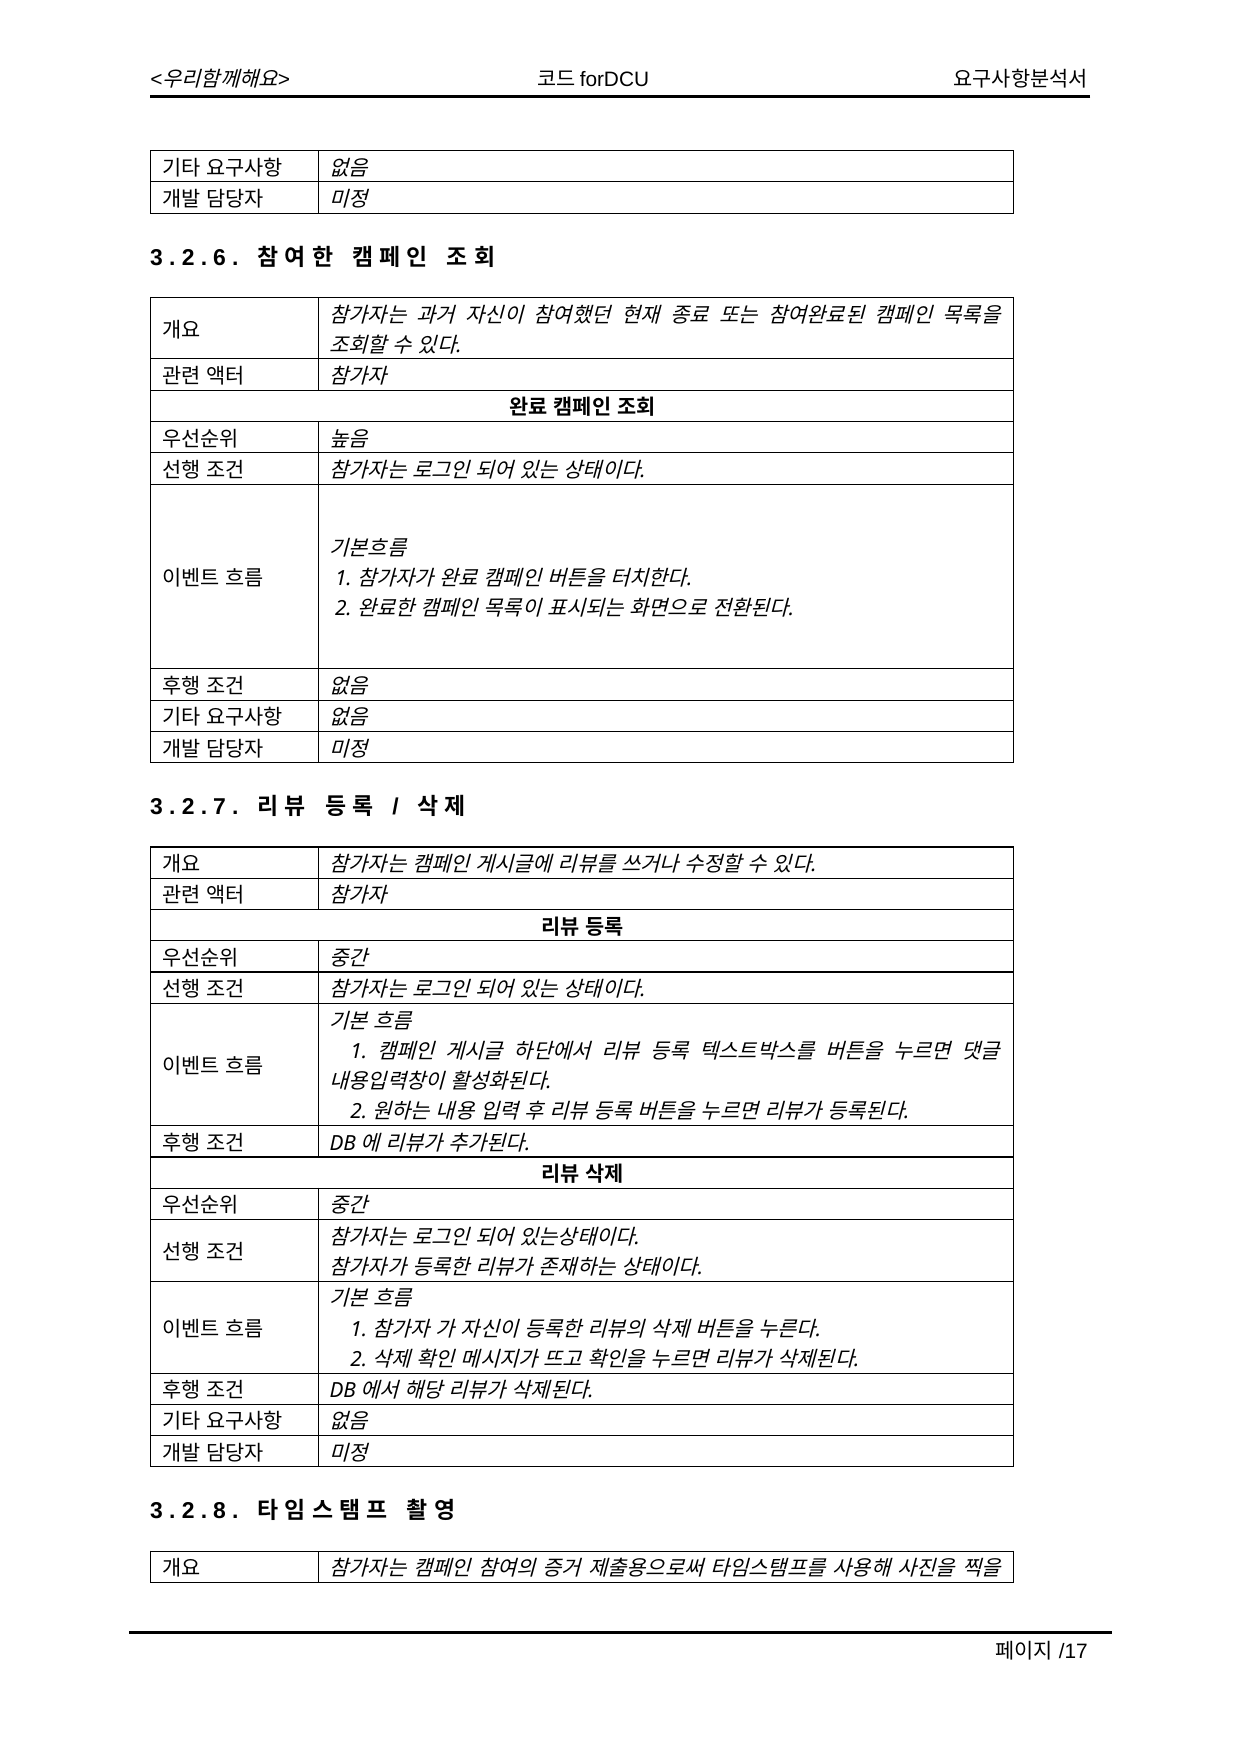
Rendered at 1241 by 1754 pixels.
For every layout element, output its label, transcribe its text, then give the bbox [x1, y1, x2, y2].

table_cell 높음 [319, 422, 1013, 452]
table_cell 리뷰 삭제 [151, 1158, 1013, 1188]
table_cell 참가자 [319, 359, 1013, 389]
table_cell 미정 [319, 1436, 1013, 1466]
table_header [319, 1552, 1013, 1582]
table_cell 선행 조건 [151, 453, 318, 483]
table_cell 없음 [319, 151, 1013, 181]
table_cell 기본 흐름 1. 캠페인 게시글 하단에서 리뷰 등록 텍스트박스를 버튼을 누르면 댓글 내용입력창이 활성화된다. 2. 원하는 내용 입력 후 리뷰 등록 버튼을 누르면 리뷰가 등록된다. [319, 1004, 1013, 1125]
table_cell 완료 캠페인 조회 [151, 391, 1013, 421]
table_header 개요 [151, 848, 318, 878]
table_cell 중간 [319, 941, 1013, 971]
table_cell 중간 [319, 1189, 1013, 1219]
table_cell 기타 요구사항 [151, 1405, 318, 1435]
table_cell 후행 조건 [151, 1374, 318, 1404]
table_cell DB에 리뷰가 추가된다. [319, 1126, 1013, 1156]
table_cell 개발 담당자 [151, 732, 318, 762]
table_cell 선행 조건 [151, 973, 318, 1003]
table_cell 참가자는 로그인 되어 있는 상태이다. [319, 973, 1013, 1003]
table_cell 없음 [319, 669, 1013, 699]
table_cell 우선순위 [151, 941, 318, 971]
table_cell 이벤트 흐름 [151, 485, 318, 668]
table_cell 후행 조건 [151, 669, 318, 699]
table_cell 이벤트 흐름 [151, 1282, 318, 1372]
table_header 개요 [151, 298, 318, 358]
table_cell DB에서 해당 리뷰가 삭제된다. [319, 1374, 1013, 1404]
table_cell 미정 [319, 732, 1013, 762]
table_cell 개발 담당자 [151, 182, 318, 212]
table_cell 후행 조건 [151, 1126, 318, 1156]
table_header 참가자는 과거 자신이 참여했던 현재 종료 또는 참여완료된 캠페인 목록을 조회할 수 있다. [319, 298, 1013, 358]
table_cell 개발 담당자 [151, 1436, 318, 1466]
table_cell 관련 액터 [151, 879, 318, 909]
table_cell 선행 조건 [151, 1220, 318, 1281]
table_cell 참가자는 로그인 되어 있는 상태이다. [319, 453, 1013, 483]
table_cell 이벤트 흐름 [151, 1004, 318, 1125]
table_cell 관련 액터 [151, 359, 318, 389]
table_cell 미정 [319, 182, 1013, 212]
table_cell 우선순위 [151, 1189, 318, 1219]
table_cell 우선순위 [151, 422, 318, 452]
subtitle 3.2.7. 리뷰 등록 / 삭제 [150, 788, 1090, 821]
table_cell 기타 요구사항 [151, 151, 318, 181]
table_header 참가자는 캠페인 게시글에 리뷰를 쓰거나 수정할 수 있다. [319, 848, 1013, 878]
table_cell 리뷰 등록 [151, 910, 1013, 940]
table_cell 참가자 [319, 879, 1013, 909]
subtitle 3.2.8. 타임스탬프 촬영 [150, 1492, 1090, 1526]
table_cell 기타 요구사항 [151, 701, 318, 731]
table_header 개요 [151, 1552, 318, 1582]
table_cell 기본흐름 1. 참가자가 완료 캠페인 버튼을 터치한다. 2. 완료한 캠페인 목록이 표시되는 화면으로 전환된다. [319, 485, 1013, 668]
table_cell 기본 흐름 1. 참가자 가 자신이 등록한 리뷰의 삭제 버튼을 누른다. 2. 삭제 확인 메시지가 뜨고 확인을 누르면 리뷰가 삭제된다. [319, 1282, 1013, 1372]
table_cell 참가자는 로그인 되어 있는상태이다. 참가자가 등록한 리뷰가 존재하는 상태이다. [319, 1220, 1013, 1281]
table_cell 없음 [319, 701, 1013, 731]
table_cell 없음 [319, 1405, 1013, 1435]
subtitle 3.2.6. 참여한 캠페인 조회 [150, 238, 1090, 272]
